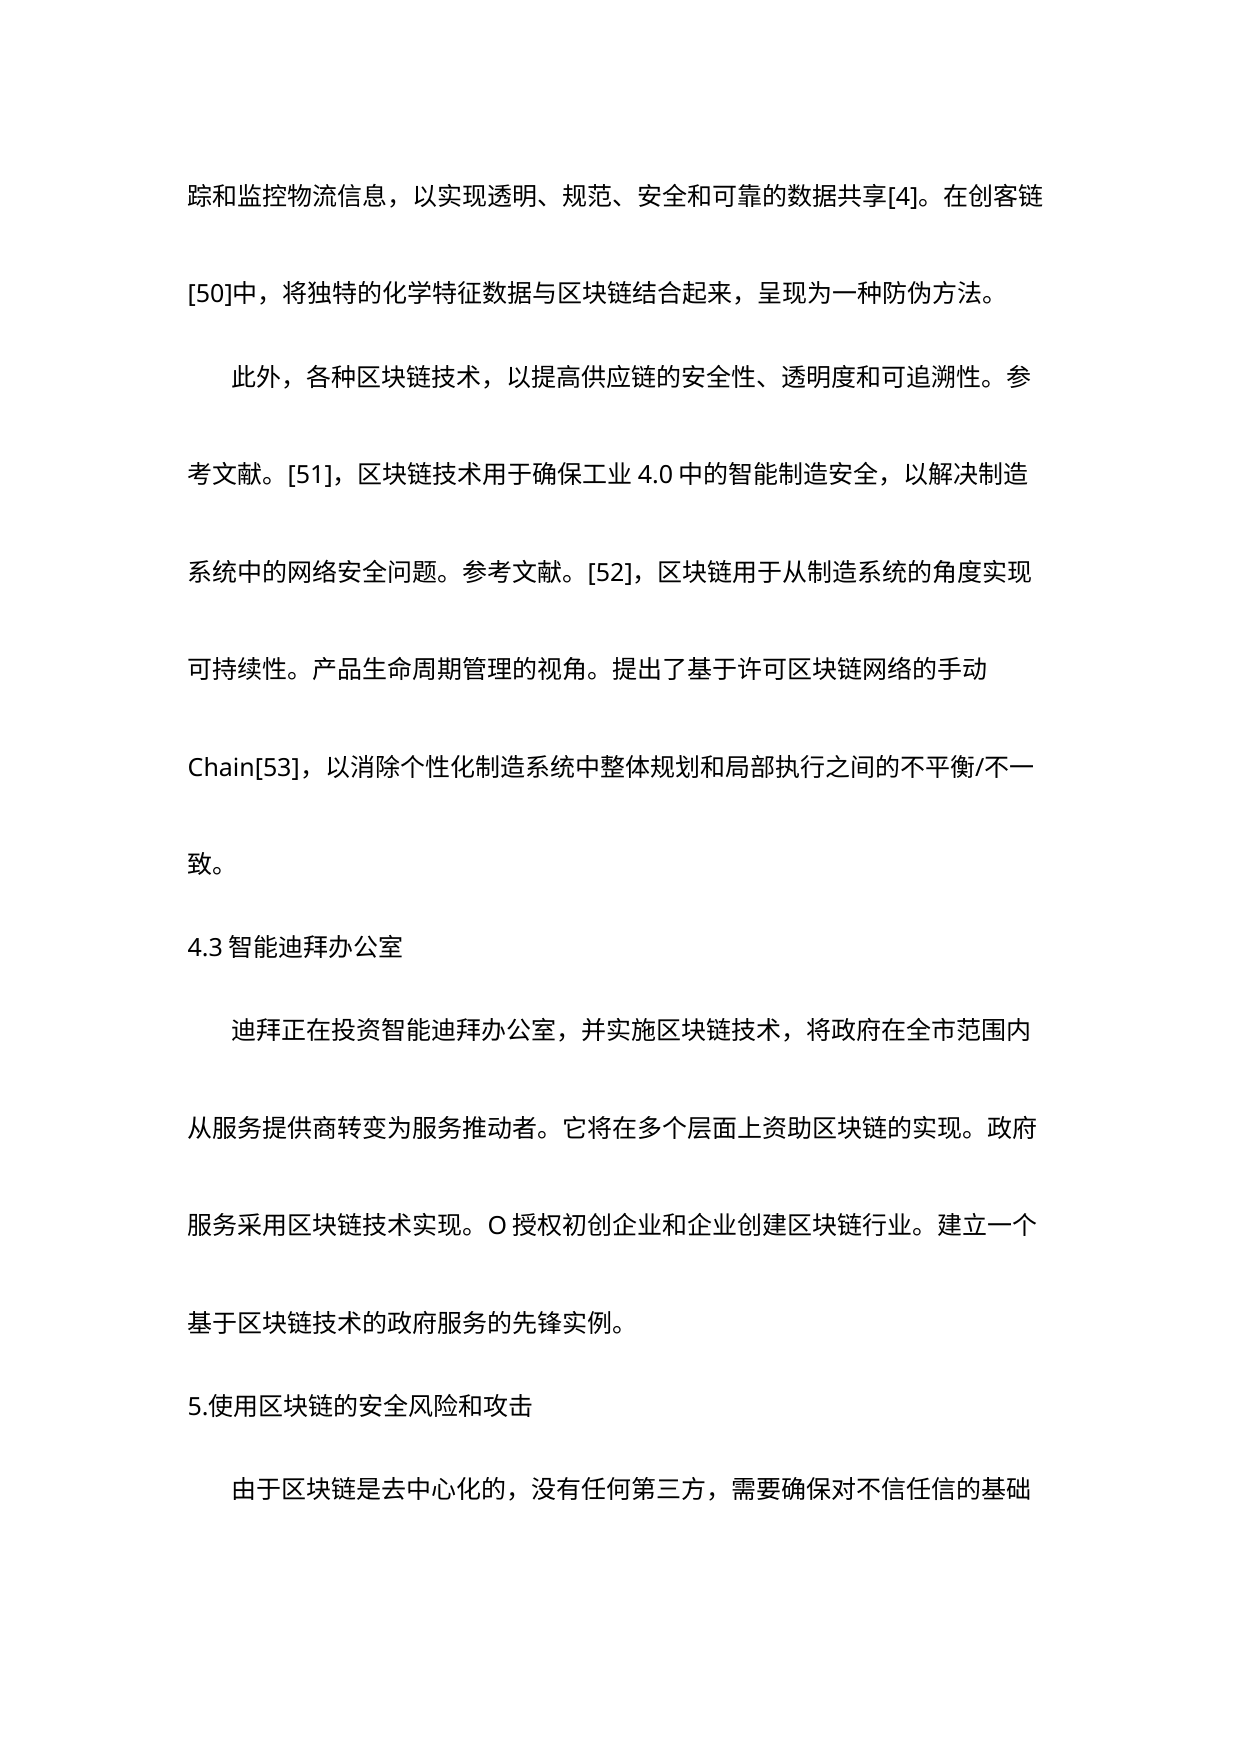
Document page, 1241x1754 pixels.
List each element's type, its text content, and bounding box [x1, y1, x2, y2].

text 5.使用区块链的安全风险和攻击 [187, 1372, 1053, 1437]
text 此外，各种区块链技术，以提高供应链的安全性、透明度和可追溯性。参考文献。[51]，区块链技术用于确保工业4.0中的智能制造安全，以解决制造系统中的网络安全问题。参考文献。[52]，区块链用于从制造系统的角度实现可持续性。产品生命周期管理的视角。提出了基于许可区块链网络的手动Chain[53]，以消除个性化制造系统中整体规划和局部执行之间的不平衡/不一致。 [187, 343, 1053, 895]
text 迪拜正在投资智能迪拜办公室，并实施区块链技术，将政府在全市范围内从服务提供商转变为服务推动者。它将在多个层面上资助区块链的实现。政府服务采用区块链技术实现。O授权初创企业和企业创建区块链行业。建立一个基于区块链技术的政府服务的先锋实例。 [187, 996, 1053, 1354]
text 由于区块链是去中心化的，没有任何第三方，需要确保对不信任信的基础设施的信任，区块链本身的安全性值得进行研究。本节将重点讨论区块链技术的安全风险，以及对区块链系统的真实攻击和漏洞的调查。 [187, 1455, 1053, 1520]
text 4.3智能迪拜办公室 [187, 913, 1053, 978]
